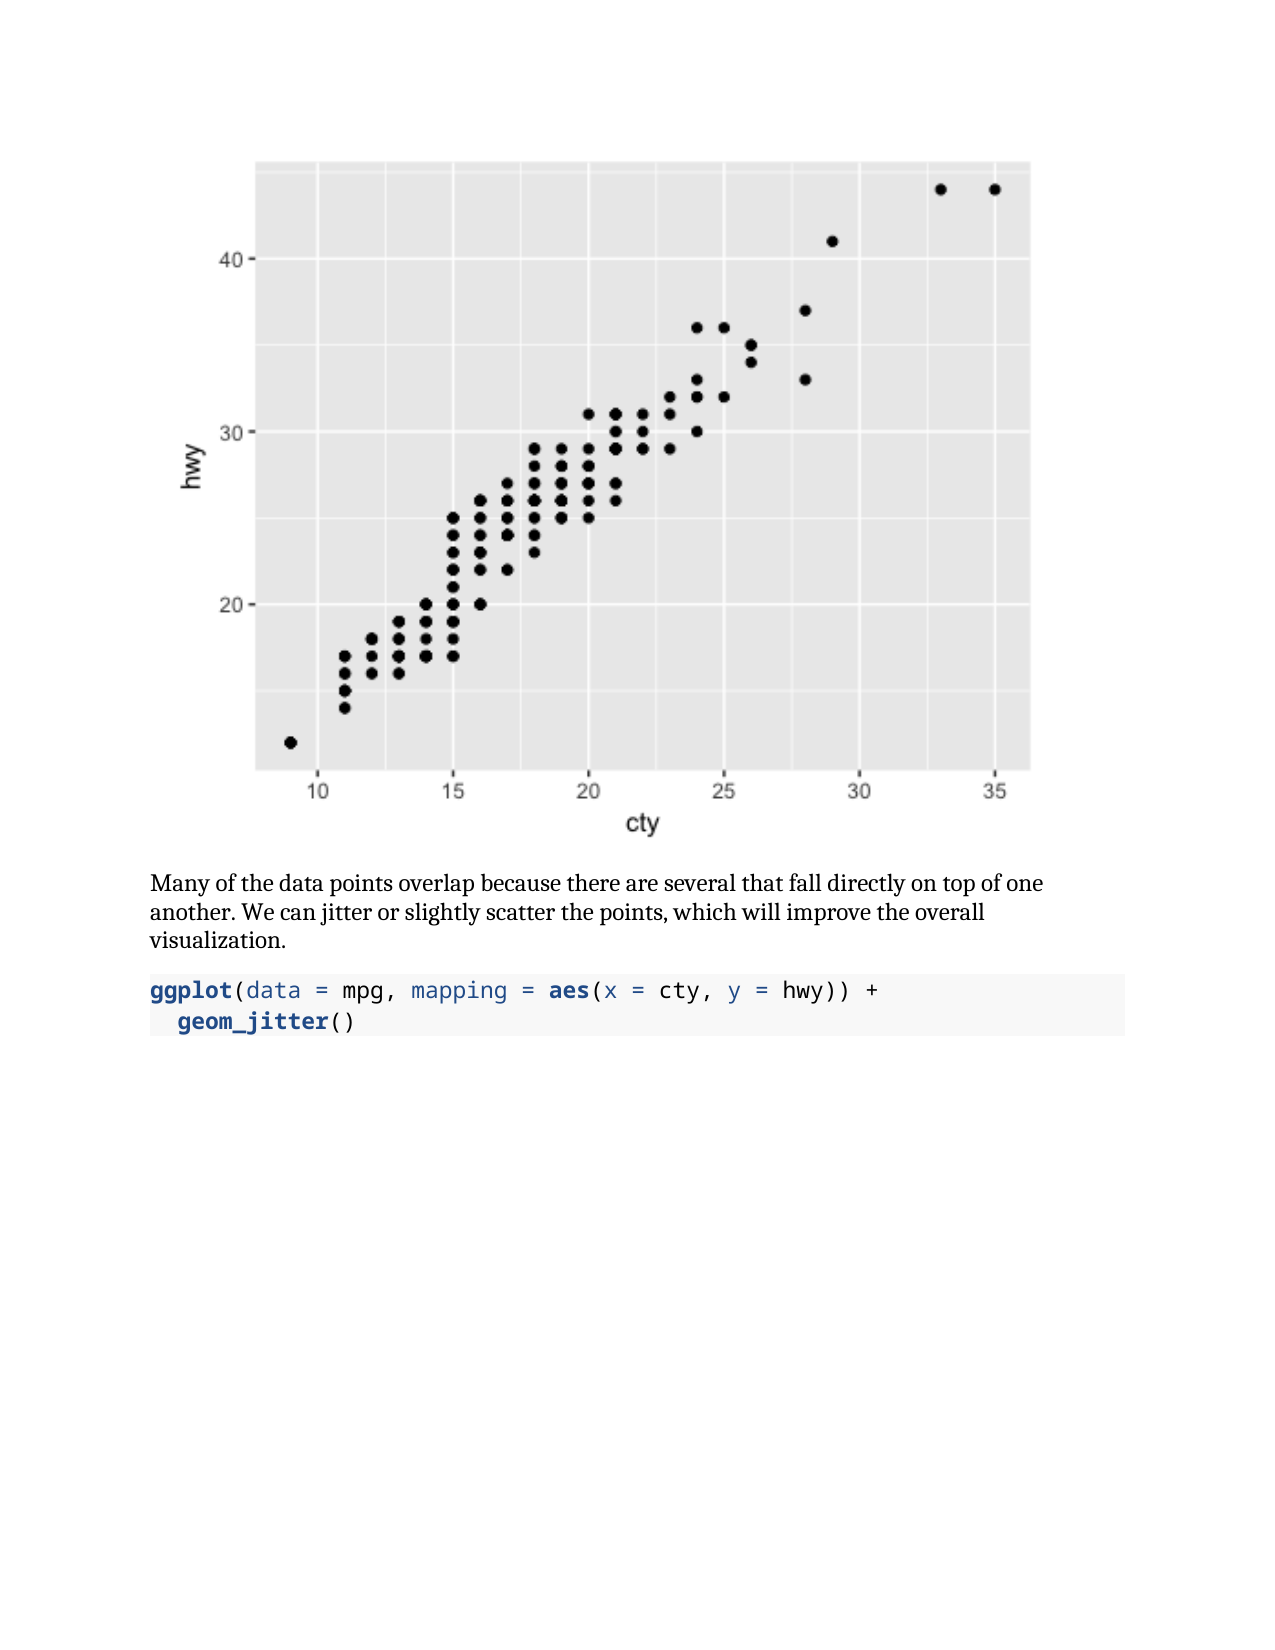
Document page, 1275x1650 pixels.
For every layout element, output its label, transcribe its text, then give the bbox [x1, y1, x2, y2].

picture [168, 150, 1044, 850]
text Many of the data points overlap because there are several that fall directly on top of one another. We can jitter or slightly scatter the points, which will improve the overall visualization. [150, 869, 1125, 955]
text ggplot(data = mpg, mapping = aes(x = cty, y = hwy)) + geom_jitter() [356, 974, 1125, 1036]
